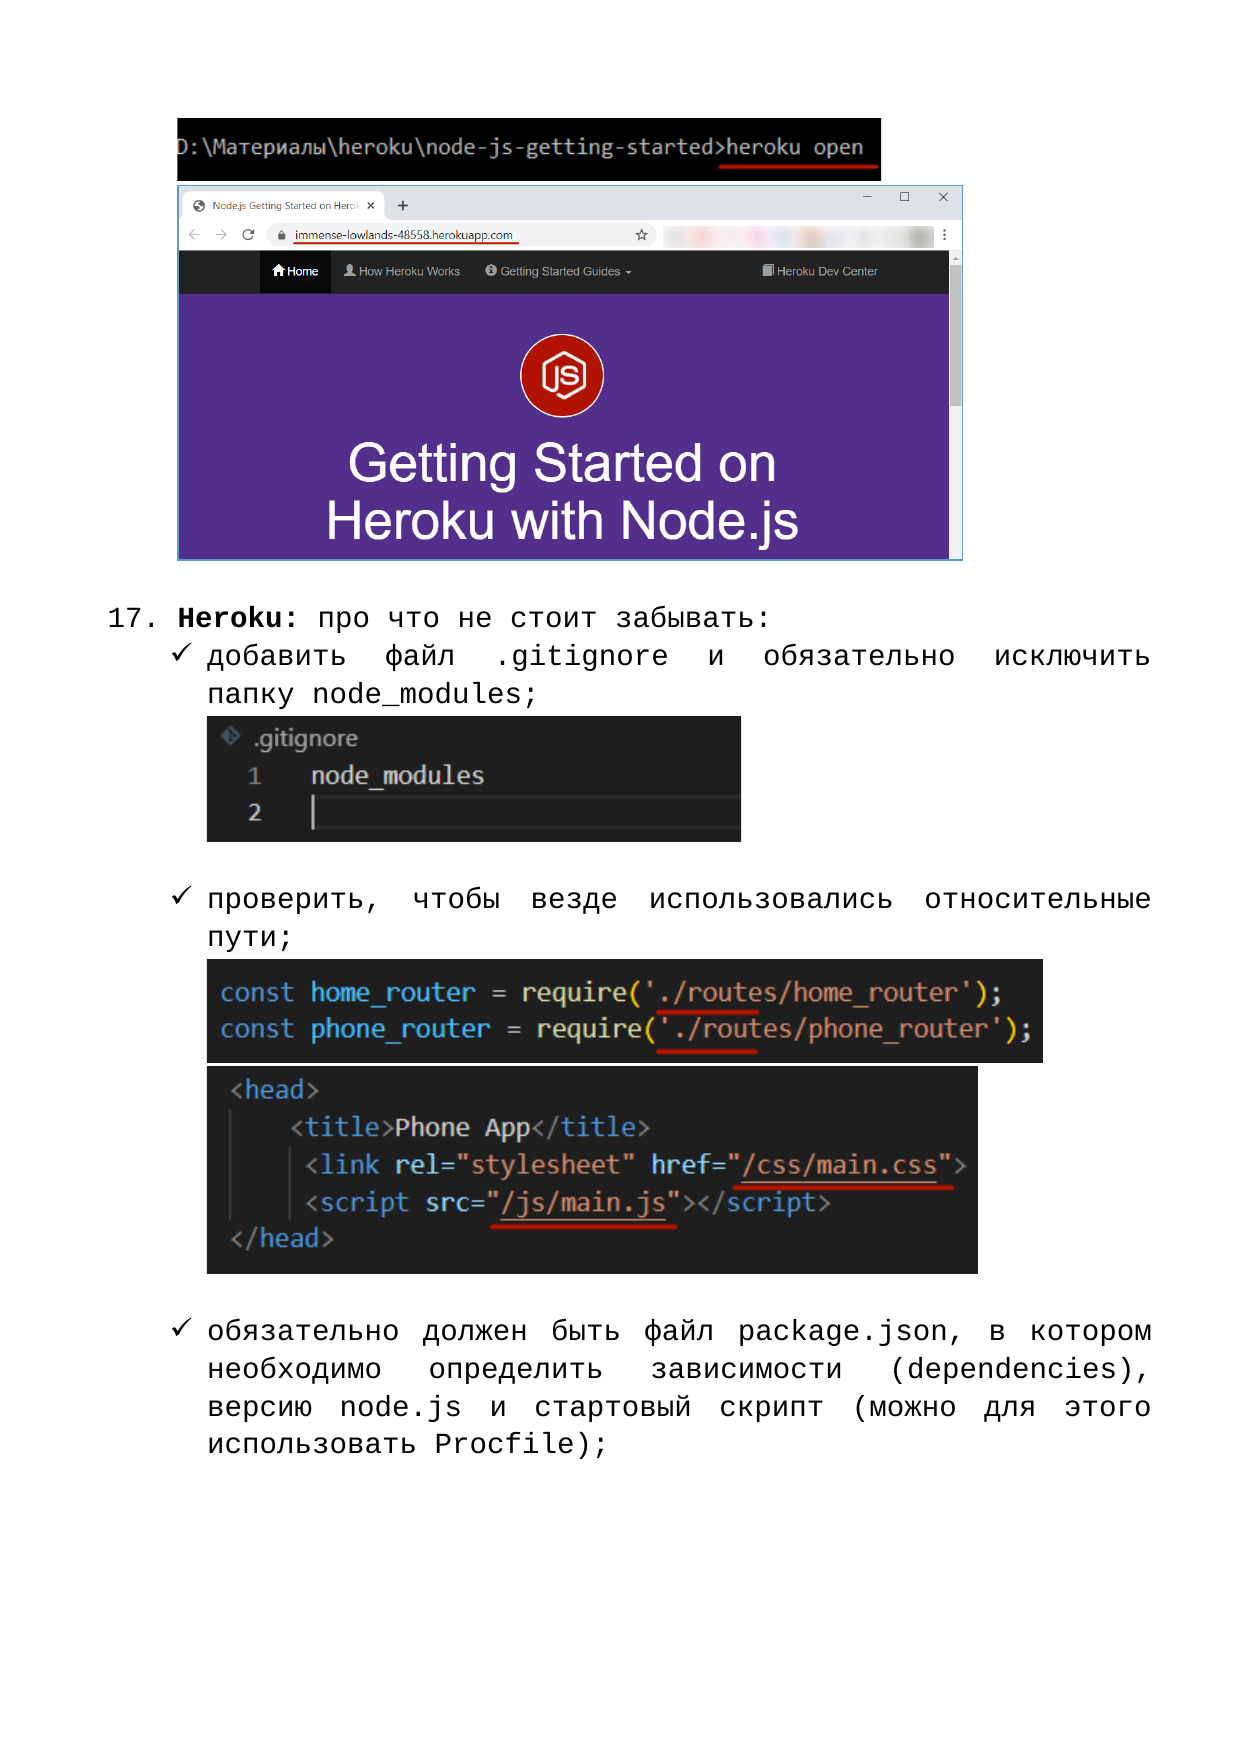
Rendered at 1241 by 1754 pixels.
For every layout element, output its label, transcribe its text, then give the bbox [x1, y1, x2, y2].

list Heroku: про что не стоит забывать: [177, 603, 1152, 636]
picture [206, 1066, 978, 1274]
list обязательно должен быть файл package.json, в котором необходимо определить зависимости (dependencies), версию node.js и стартовый скрипт (можно для этого использовать Procfile); [169, 1316, 1152, 1463]
picture [206, 716, 742, 842]
list проверить, чтобы везде использовались относительные пути; [169, 884, 1152, 955]
list добавить файл .gitignore и обязательно исключить папку node_modules; [169, 641, 1152, 712]
picture [179, 186, 962, 559]
picture [206, 959, 1043, 1063]
picture [177, 118, 882, 181]
